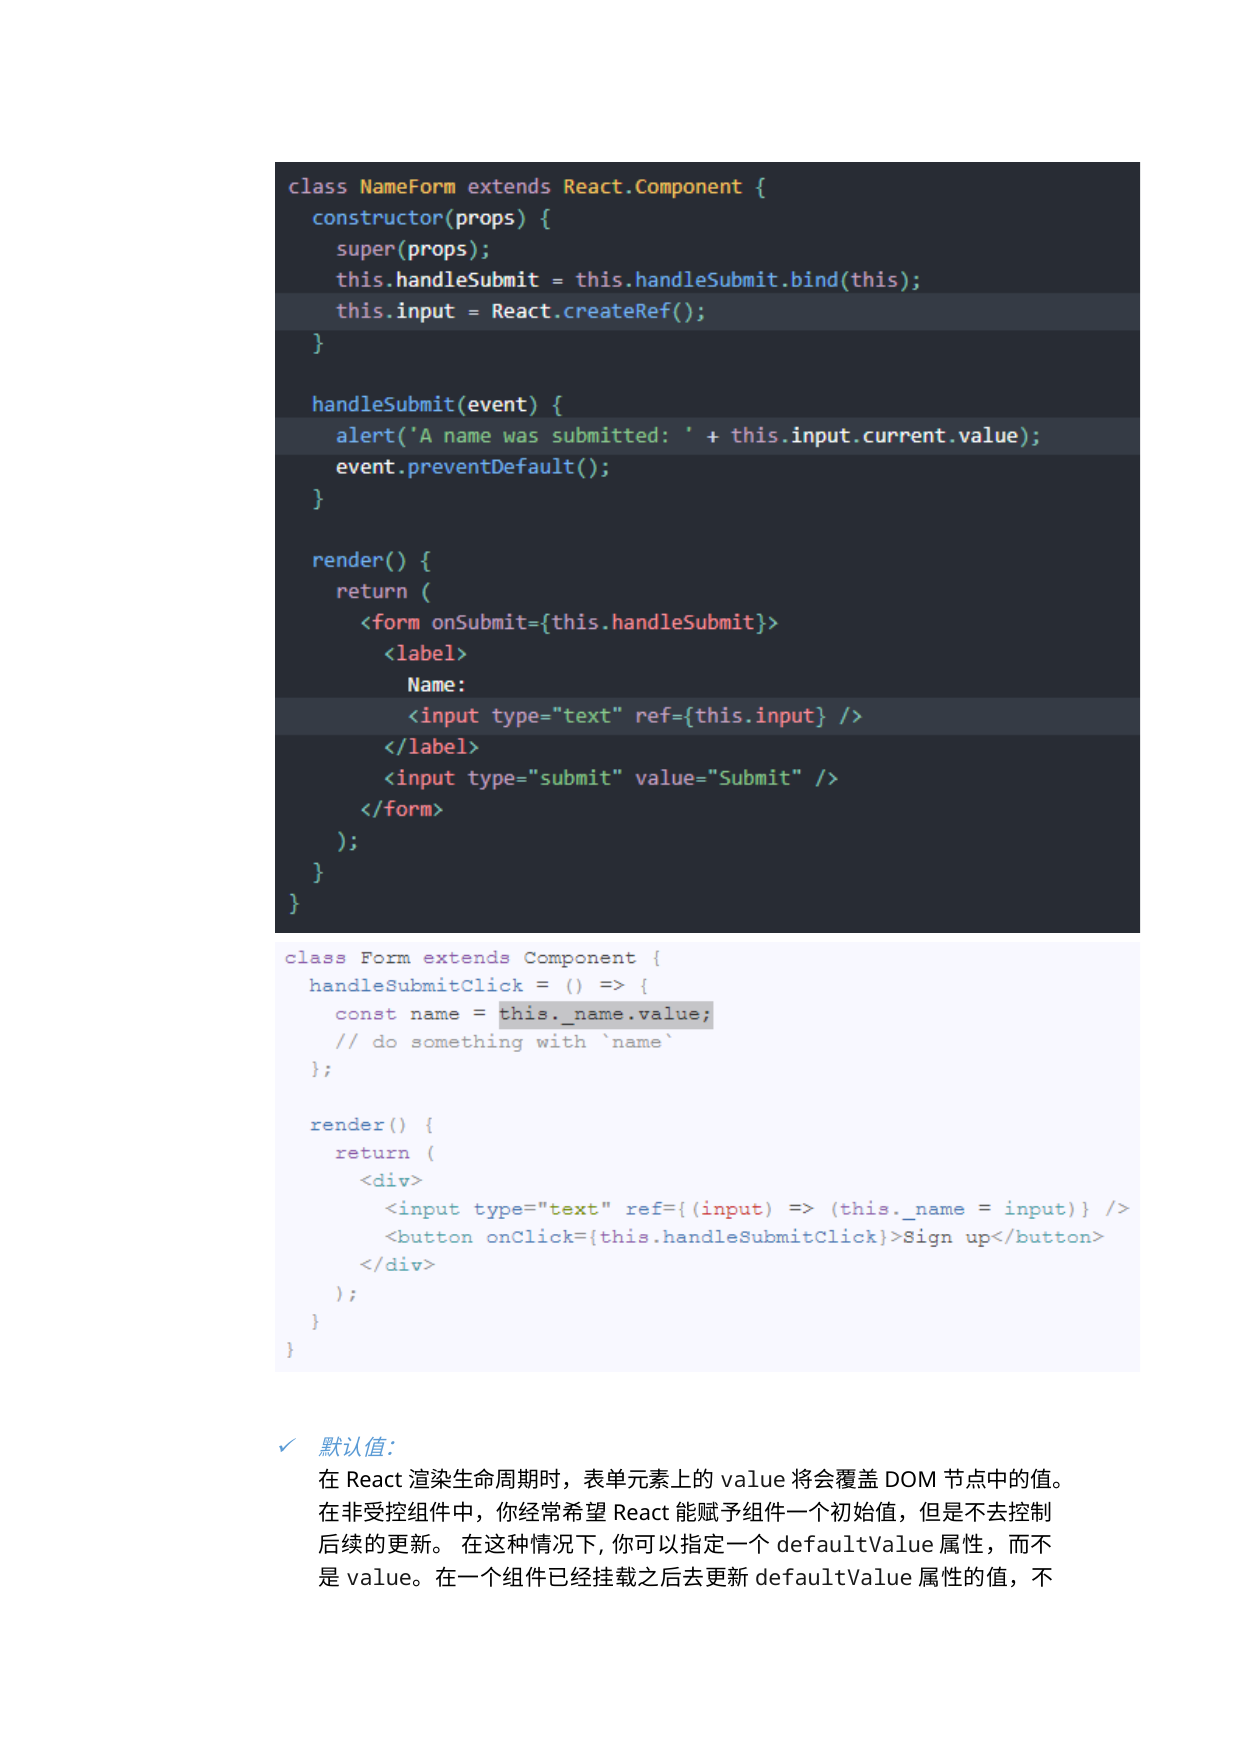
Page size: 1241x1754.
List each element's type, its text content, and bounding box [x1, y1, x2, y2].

list 默认值： [275, 1429, 1053, 1462]
picture [275, 162, 1141, 933]
picture [275, 942, 1141, 1372]
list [319, 1462, 1053, 1592]
